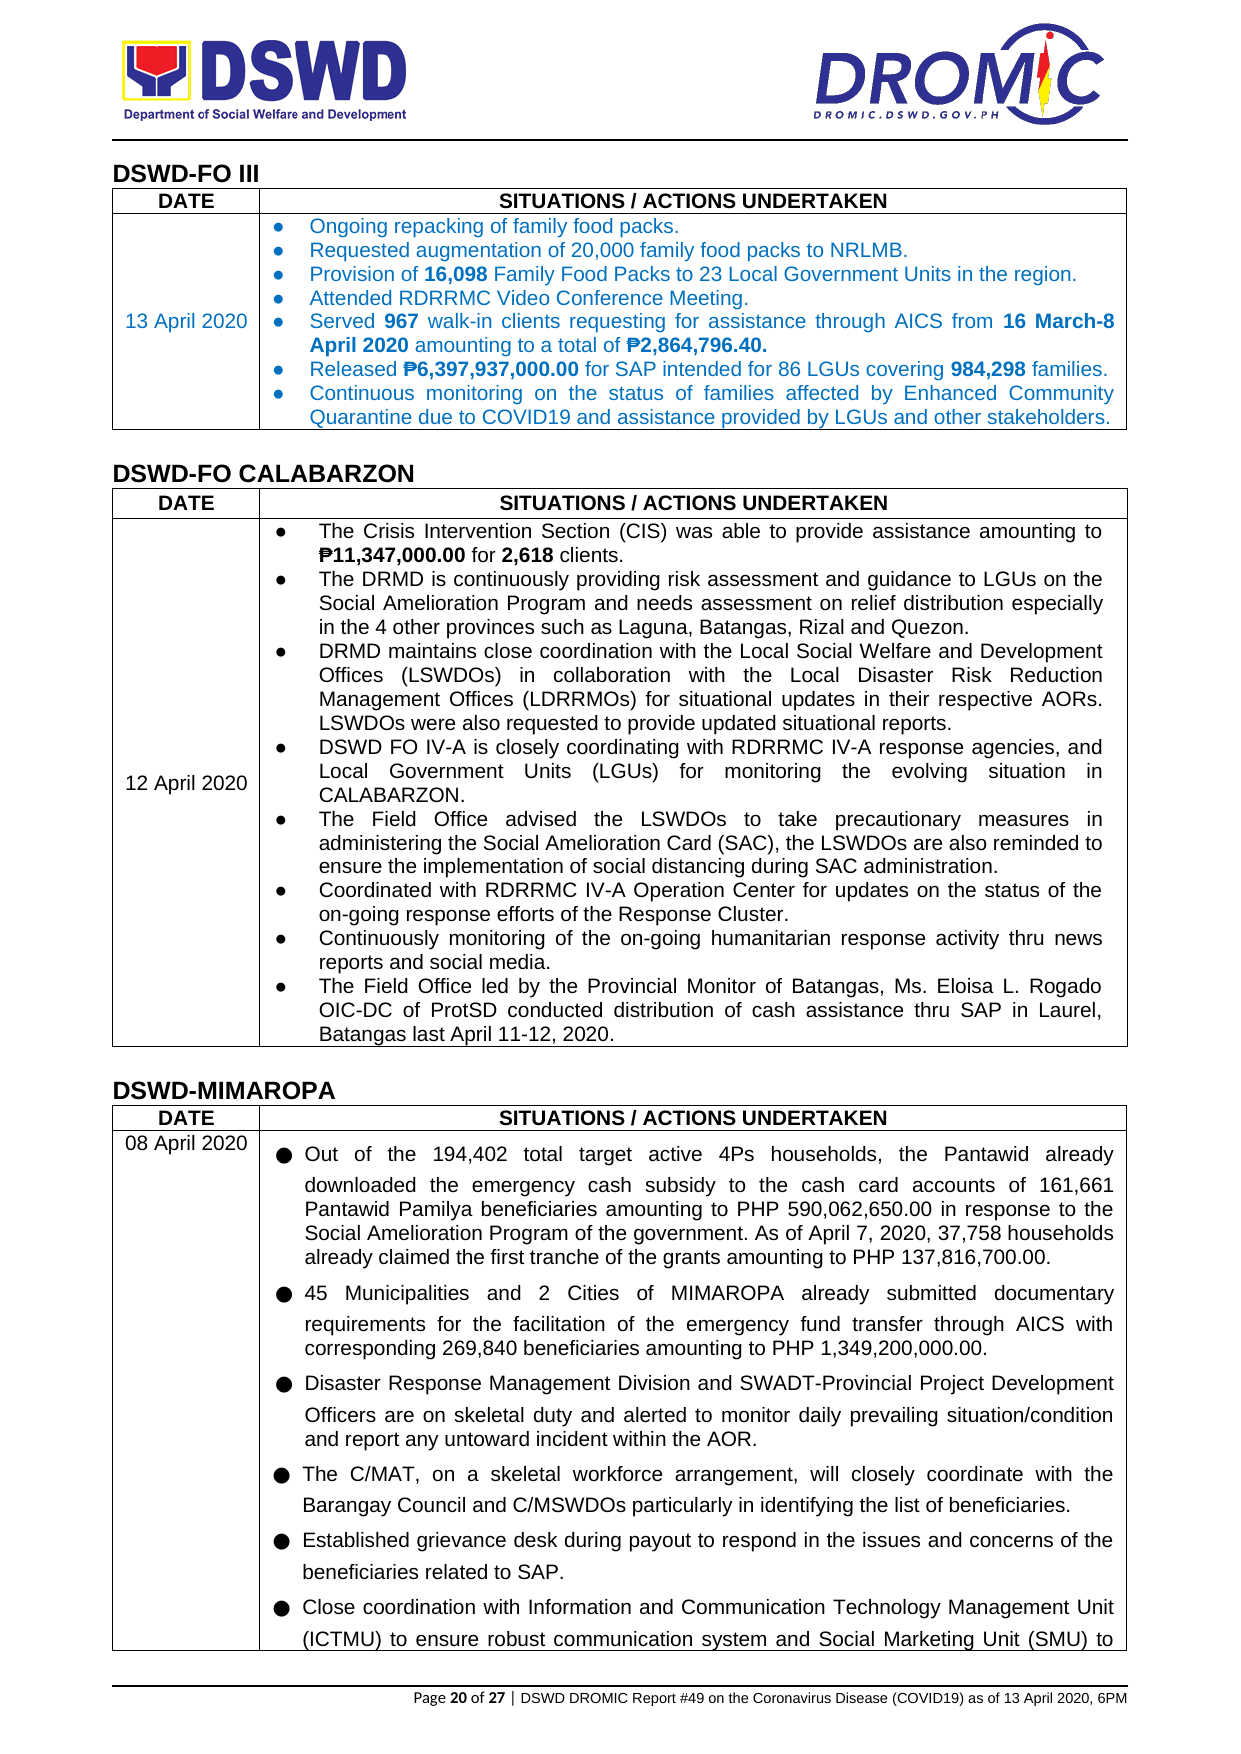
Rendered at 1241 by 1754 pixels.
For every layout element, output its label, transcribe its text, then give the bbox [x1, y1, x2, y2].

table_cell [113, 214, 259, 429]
picture [781, 23, 1133, 125]
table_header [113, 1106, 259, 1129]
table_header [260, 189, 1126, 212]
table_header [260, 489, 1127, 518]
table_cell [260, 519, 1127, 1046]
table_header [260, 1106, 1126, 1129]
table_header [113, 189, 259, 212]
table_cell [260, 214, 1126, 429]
text DSWD-MIMAROPA [112, 1076, 1128, 1104]
text DSWD-FO CALABARZON [112, 459, 1128, 488]
text DSWD-FO III [112, 159, 1122, 187]
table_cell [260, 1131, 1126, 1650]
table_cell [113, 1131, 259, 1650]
picture [112, 37, 417, 125]
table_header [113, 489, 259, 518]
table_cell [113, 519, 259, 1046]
